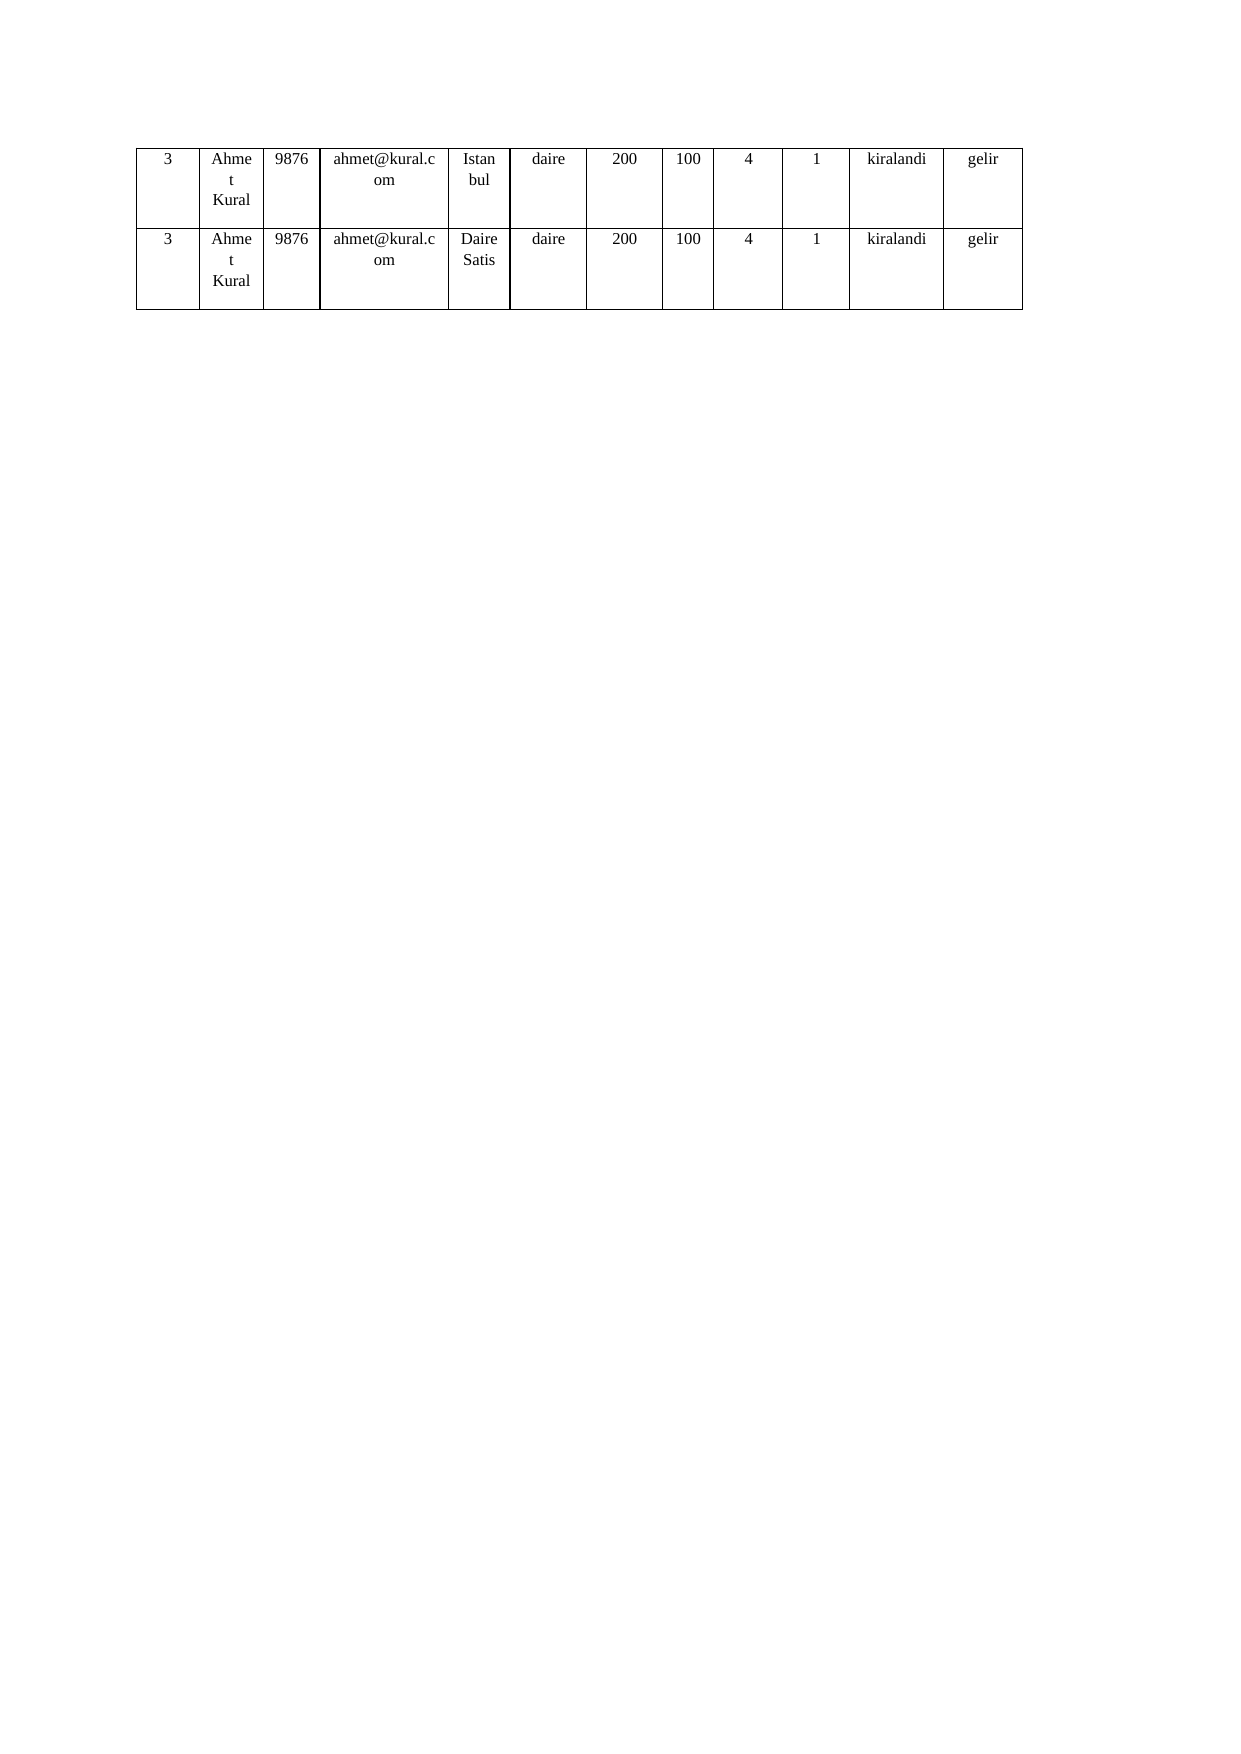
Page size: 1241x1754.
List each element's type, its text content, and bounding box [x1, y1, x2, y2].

table_cell 9876 [264, 229, 319, 308]
table_cell 100 [663, 229, 713, 308]
table_cell 4 [714, 229, 782, 308]
table_cell 9876 [264, 149, 319, 228]
table_cell 1 [783, 229, 849, 308]
table_cell 3 [137, 229, 199, 308]
table_cell 200 [587, 149, 662, 228]
table_cell Daire Satis [449, 229, 509, 308]
table_cell gelir [944, 229, 1022, 308]
table_cell Ahmet Kural [200, 229, 263, 308]
table_cell kiralandi [850, 229, 943, 308]
table_cell 3 [137, 149, 199, 228]
table_cell Istanbul [449, 149, 509, 228]
table_cell daire [511, 229, 586, 308]
table_cell daire [511, 149, 586, 228]
table_cell ahmet@kural.com [321, 229, 448, 308]
table_cell 1 [783, 149, 849, 228]
table_cell ahmet@kural.com [321, 149, 448, 228]
table_cell kiralandi [850, 149, 943, 228]
table_cell 200 [587, 229, 662, 308]
table_cell 100 [663, 149, 713, 228]
table_cell gelir [944, 149, 1022, 228]
table_cell 4 [714, 149, 782, 228]
table_cell Ahmet Kural [200, 149, 263, 228]
